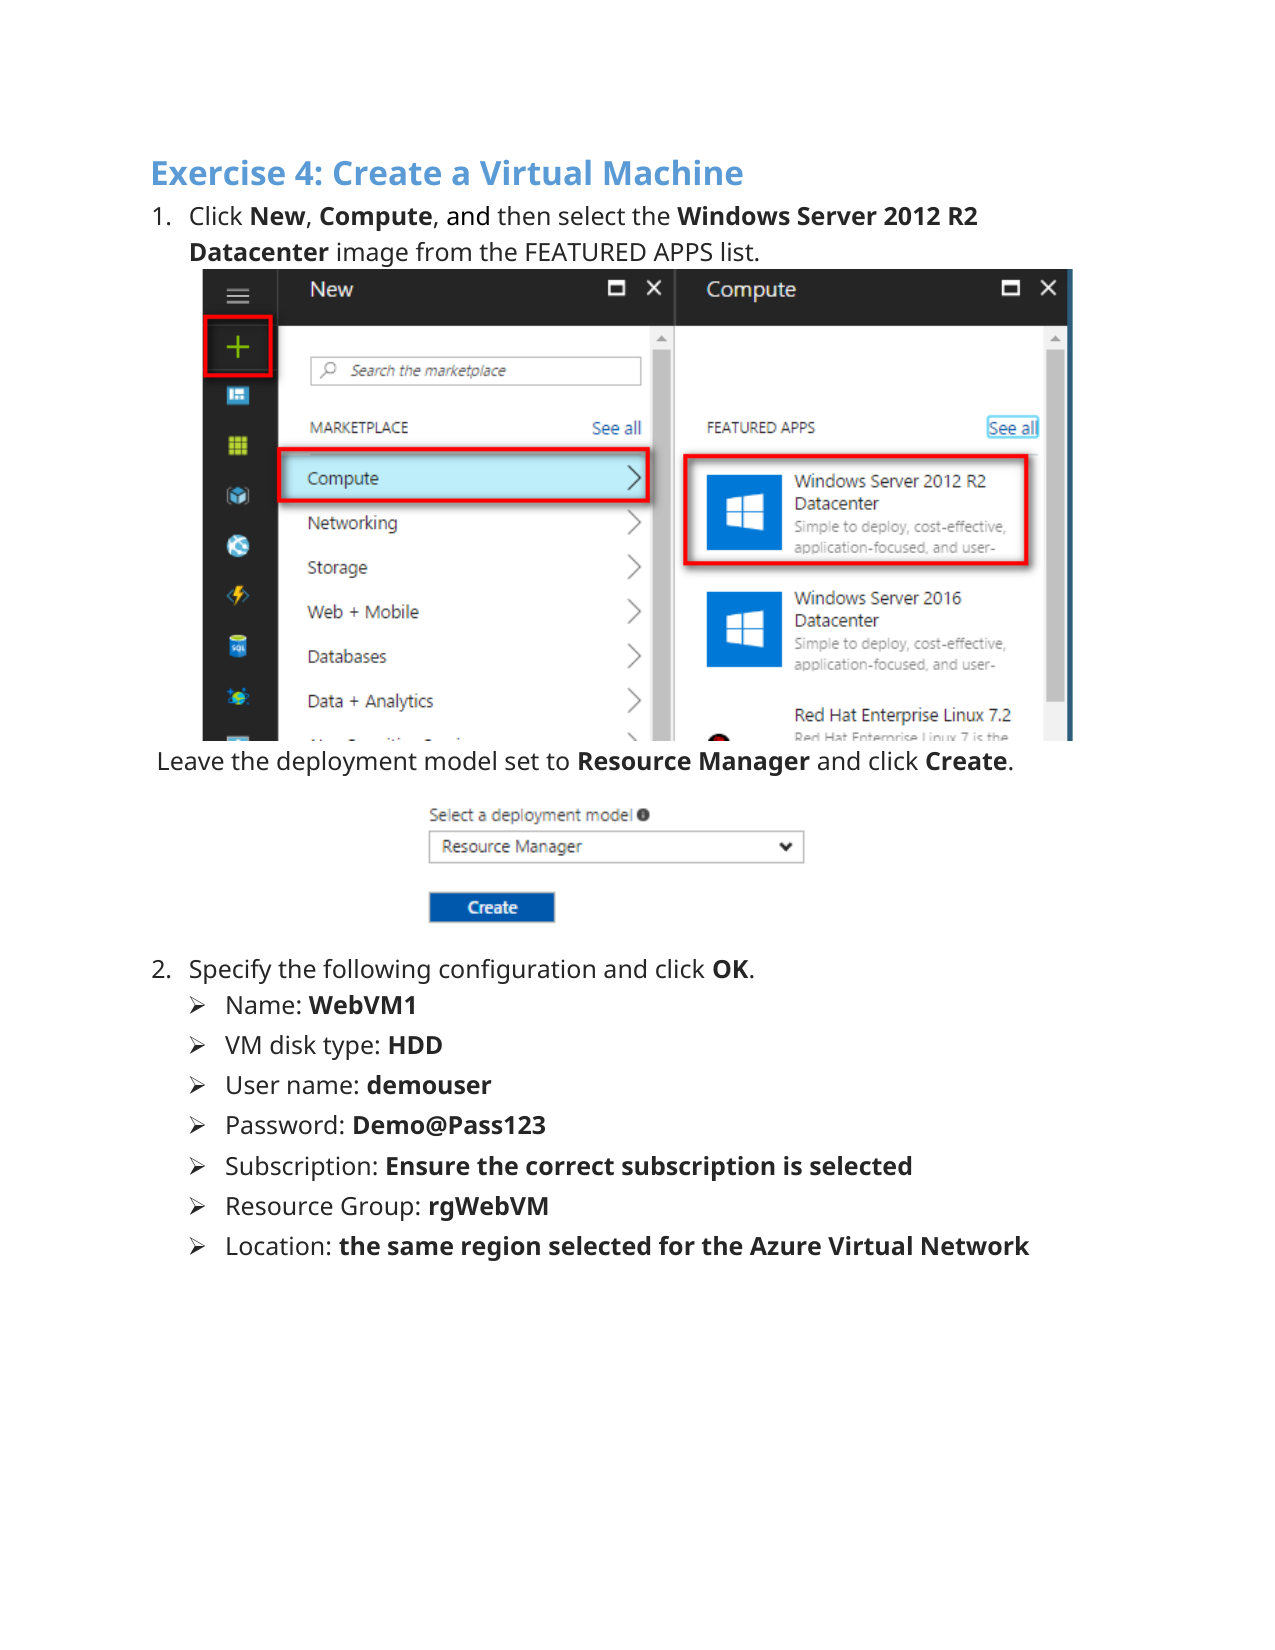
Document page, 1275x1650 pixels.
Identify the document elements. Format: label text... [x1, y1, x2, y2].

text Leave the deployment model set to Resource Manager and click Create. [150, 743, 1084, 777]
picture [407, 779, 868, 950]
list Password: Demo@Pass123 [187, 1108, 1084, 1142]
picture [202, 269, 1073, 741]
list Click New, Compute, and then select the Windows Server 2012 R2 Datacenter image from the FEATURED APPS list. [151, 199, 1084, 268]
list User name: demouser [187, 1068, 1084, 1102]
list Subscription: Ensure the correct subscription is selected [187, 1148, 1084, 1182]
list Specify the following configuration and click OK. [151, 951, 1084, 985]
list VM disk type: HDD [187, 1028, 1084, 1062]
list Resource Group: rgWebVM [187, 1188, 1084, 1222]
list Location: the same region selected for the Azure Virtual Network [187, 1228, 1084, 1262]
list Name: WebVM1 [187, 988, 1084, 1022]
subtitle Exercise 4: Create a Virtual Machine [150, 150, 1125, 195]
